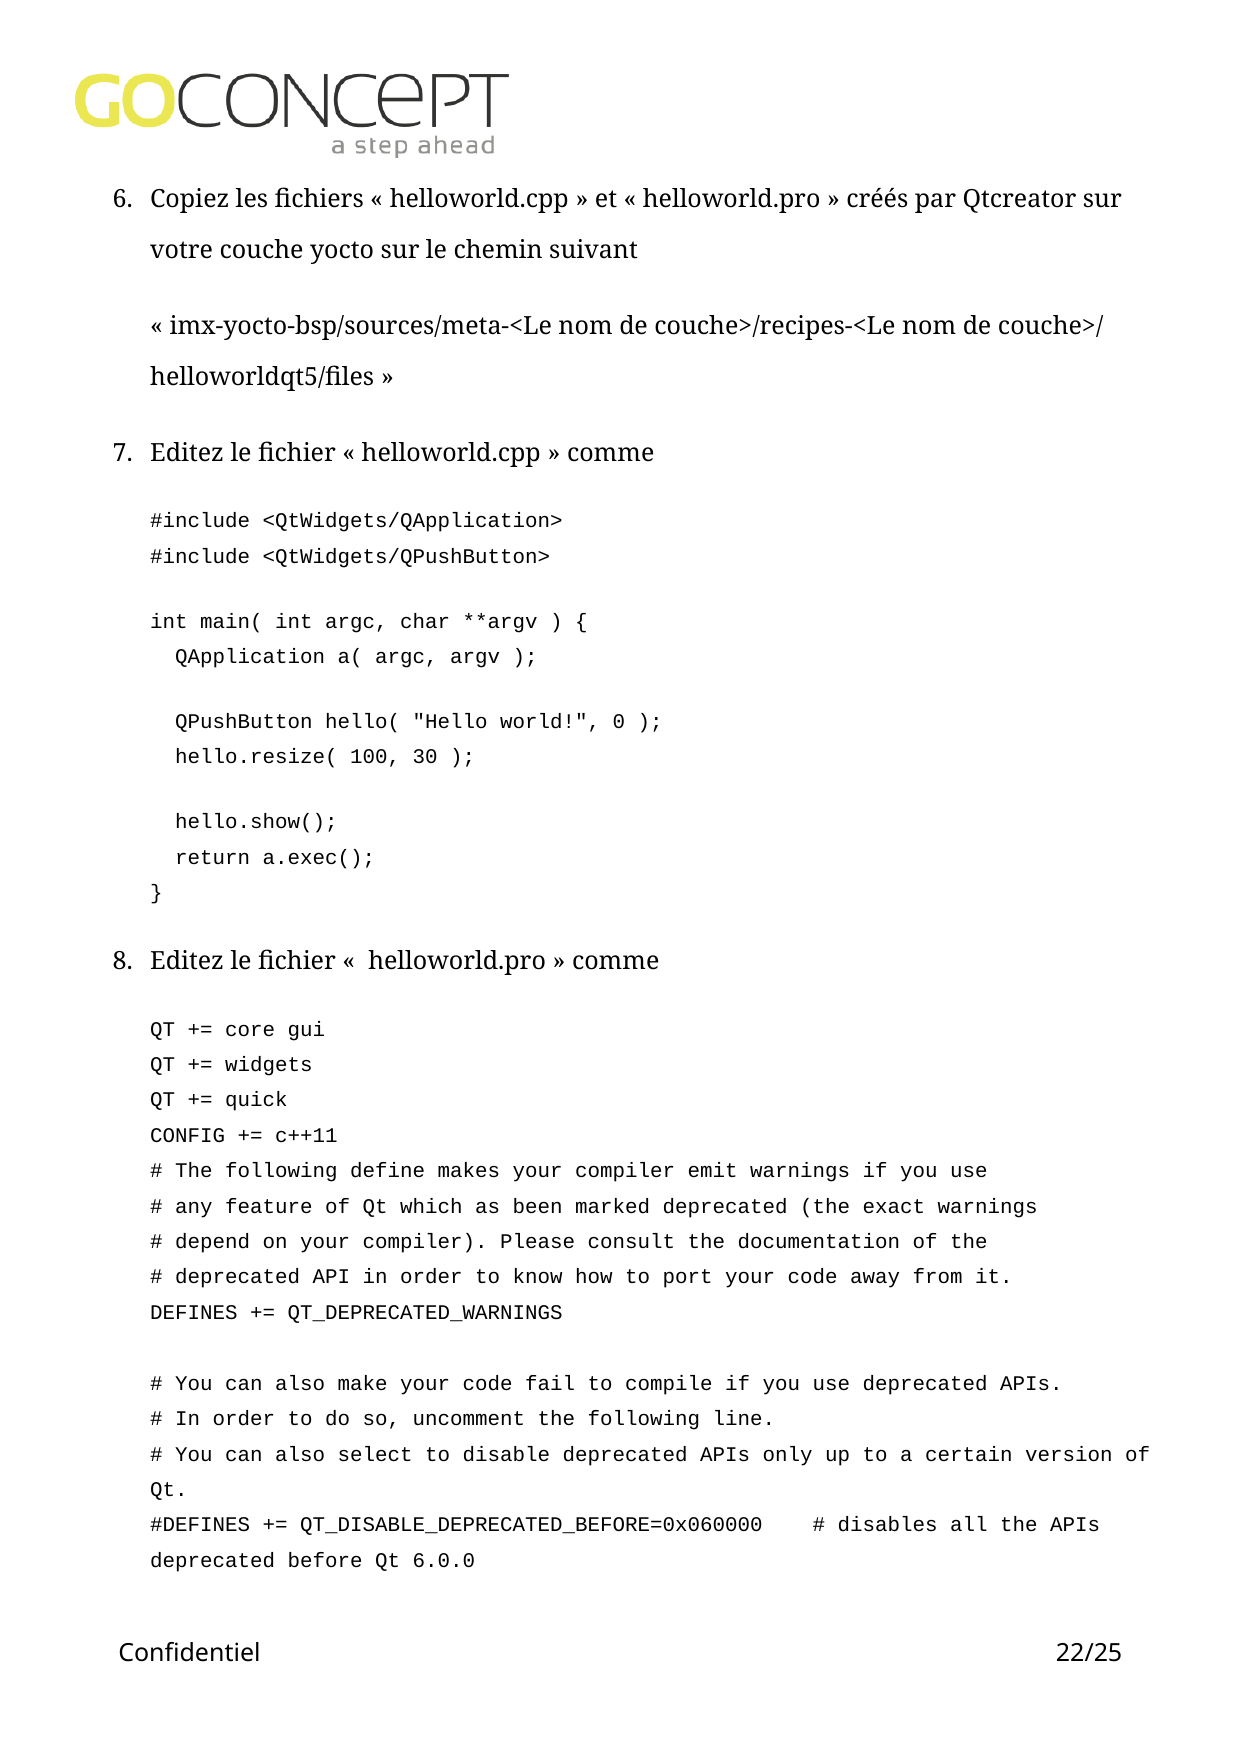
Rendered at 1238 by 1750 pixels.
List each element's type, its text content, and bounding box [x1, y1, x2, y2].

text « imx-yocto-bsp/sources/meta-<Le nom de couche>/recipes-<Le nom de couche>/ helloworldqt5/files » [150, 307, 1162, 392]
text } [150, 882, 1162, 906]
text #include <QtWidgets/QPushButton> [150, 546, 1162, 569]
list Editez le fichier « helloworld.pro » comme [112, 943, 1162, 977]
text int main( int argc, char **argv ) { [150, 611, 1162, 634]
text #include <QtWidgets/QApplication> [150, 510, 1162, 534]
text # You can also make your code fail to compile if you use deprecated APIs. [150, 1373, 1162, 1396]
text # You can also select to disable deprecated APIs only up to a certain version of Qt. [150, 1444, 1162, 1503]
text hello.show(); [150, 811, 1162, 835]
picture [75, 71, 510, 158]
text CONFIG += c++11 [150, 1125, 1162, 1148]
text # In order to do so, uncomment the following line. [150, 1408, 1162, 1432]
list Copiez les fichiers « helloworld.cpp » et « helloworld.pro » créés par Qtcreator sur votre couche yocto sur le chemin suivant [112, 180, 1162, 265]
text #DEFINES += QT_DISABLE_DEPRECATED_BEFORE=0x060000 # disables all the APIs deprecated before Qt 6.0.0 [150, 1514, 1162, 1573]
text QT += widgets [150, 1054, 1162, 1078]
text DEFINES += QT_DEPRECATED_WARNINGS [150, 1302, 1162, 1326]
text # depend on your compiler). Please consult the documentation of the [150, 1231, 1162, 1255]
text # The following define makes your compiler emit warnings if you use [150, 1160, 1162, 1184]
text QApplication a( argc, argv ); [150, 646, 1162, 670]
text # deprecated API in order to know how to port your code away from it. [150, 1267, 1162, 1290]
text QT += core gui [150, 1019, 1162, 1042]
text return a.exec(); [150, 847, 1162, 870]
text QT += quick [150, 1089, 1162, 1113]
text hello.resize( 100, 30 ); [150, 746, 1162, 770]
text QPushButton hello( "Hello world!", 0 ); [150, 711, 1162, 735]
list Editez le fichier « helloworld.cpp » comme [112, 434, 1162, 468]
text # any feature of Qt which as been marked deprecated (the exact warnings [150, 1196, 1162, 1219]
